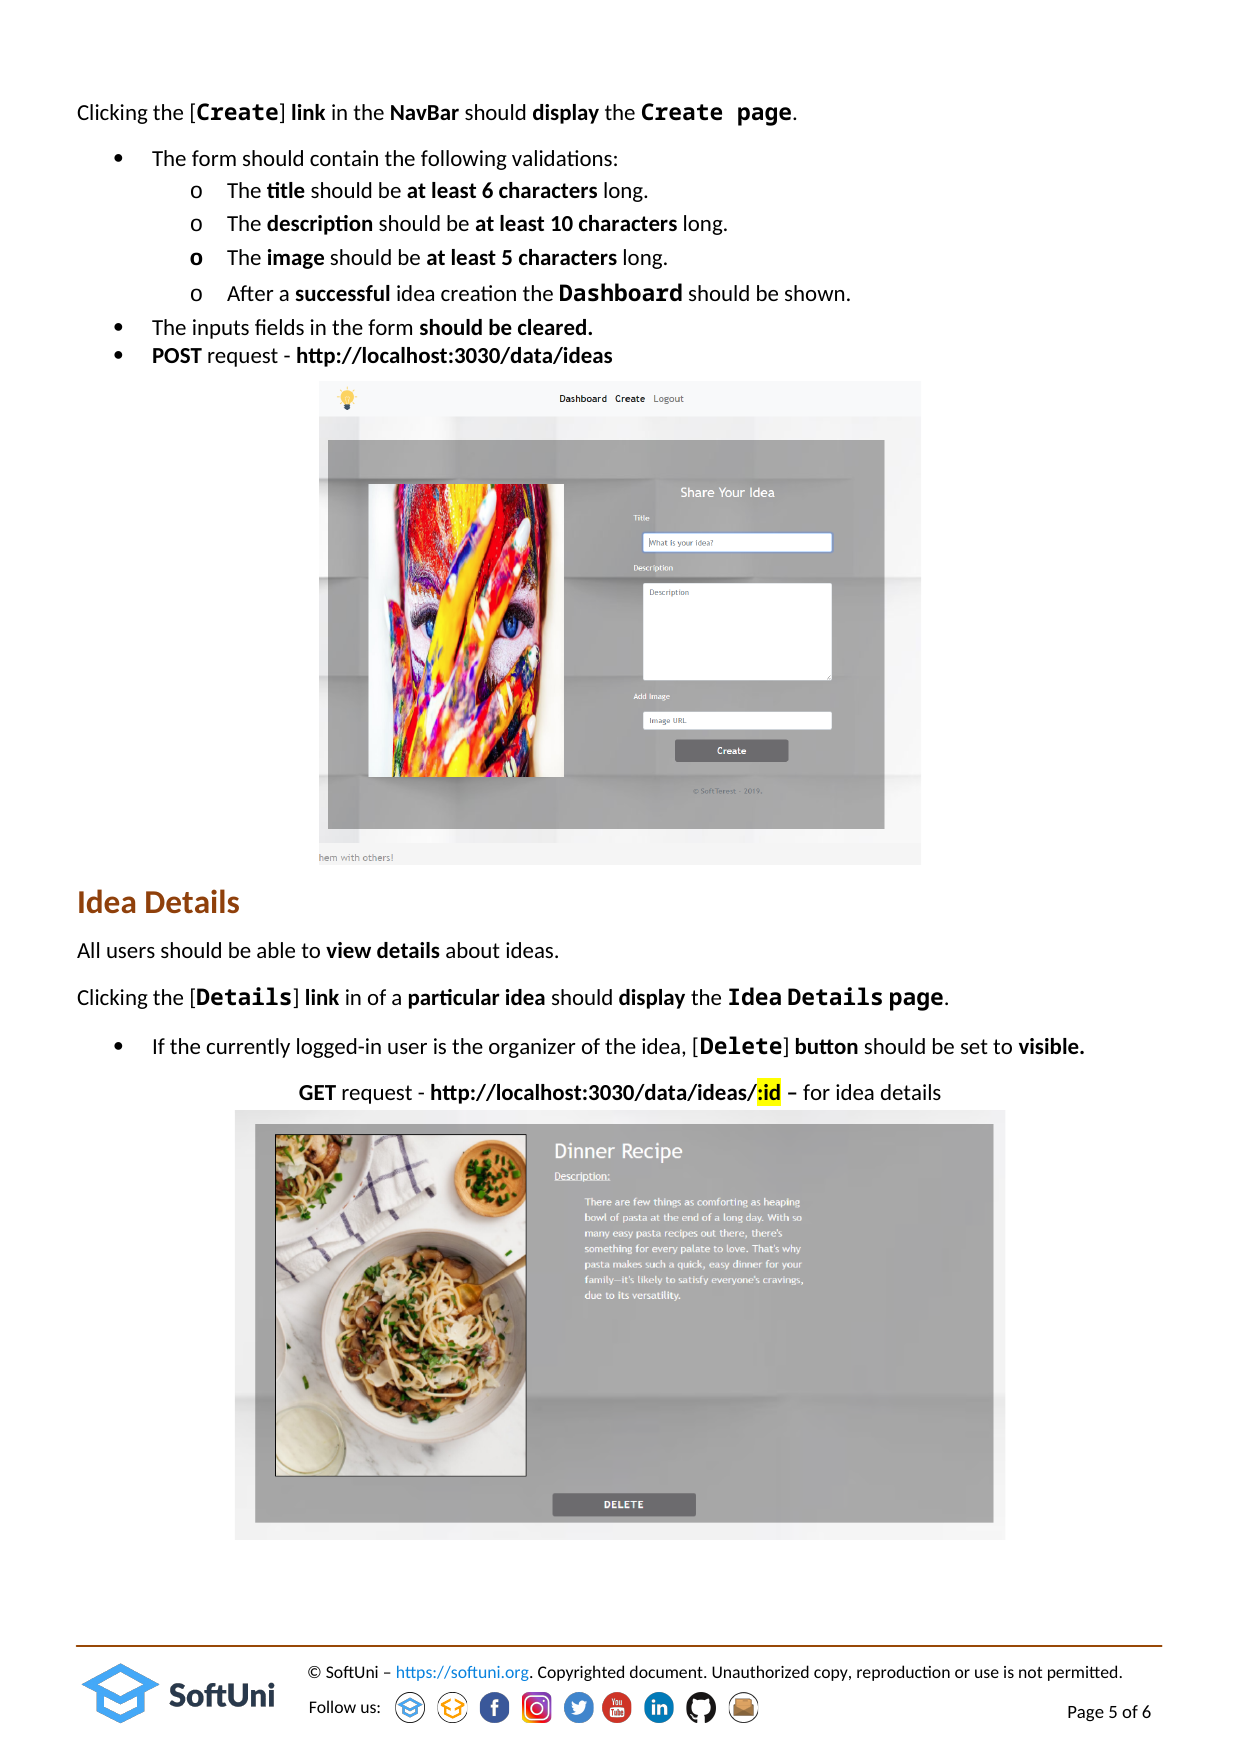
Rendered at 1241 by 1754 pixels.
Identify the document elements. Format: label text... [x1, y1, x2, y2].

picture [564, 1692, 594, 1723]
subtitle Idea Details [77, 881, 1163, 922]
picture [602, 1692, 632, 1723]
list The image should be at least 5 characters long. [189, 243, 1163, 272]
picture [665, 1714, 674, 1723]
list POST request - http://localhost:3030/data/ideas [114, 341, 1163, 369]
picture [479, 1692, 510, 1723]
text Clicking the [Details] link in of a particular idea should display the Idea Details page. [77, 981, 1163, 1012]
list The description should be at least 10 characters long. [189, 209, 1163, 239]
picture [522, 1692, 552, 1723]
picture [728, 1692, 759, 1723]
picture [644, 1714, 653, 1723]
list The title should be at least 6 characters long. [189, 176, 1163, 205]
picture [234, 1110, 1006, 1540]
picture [665, 1692, 674, 1701]
list If the currently logged-in user is the organizer of the idea, [Delete] button should be set to visible. [114, 1029, 1163, 1061]
text Clicking the [Create] link in the NavBar should display the Create page. [77, 95, 1163, 127]
picture [75, 1658, 281, 1729]
picture [658, 1705, 667, 1714]
text All users should be able to view details about ideas. [77, 936, 1163, 964]
list After a successful idea creation the Dashboard should be shown. [189, 277, 1163, 308]
picture [686, 1692, 716, 1723]
picture [319, 381, 922, 865]
picture [395, 1692, 425, 1723]
picture [437, 1692, 468, 1723]
list The form should contain the following validations: [114, 144, 1163, 172]
picture [644, 1692, 653, 1701]
list The inputs fields in the form should be cleared. [114, 313, 1163, 341]
